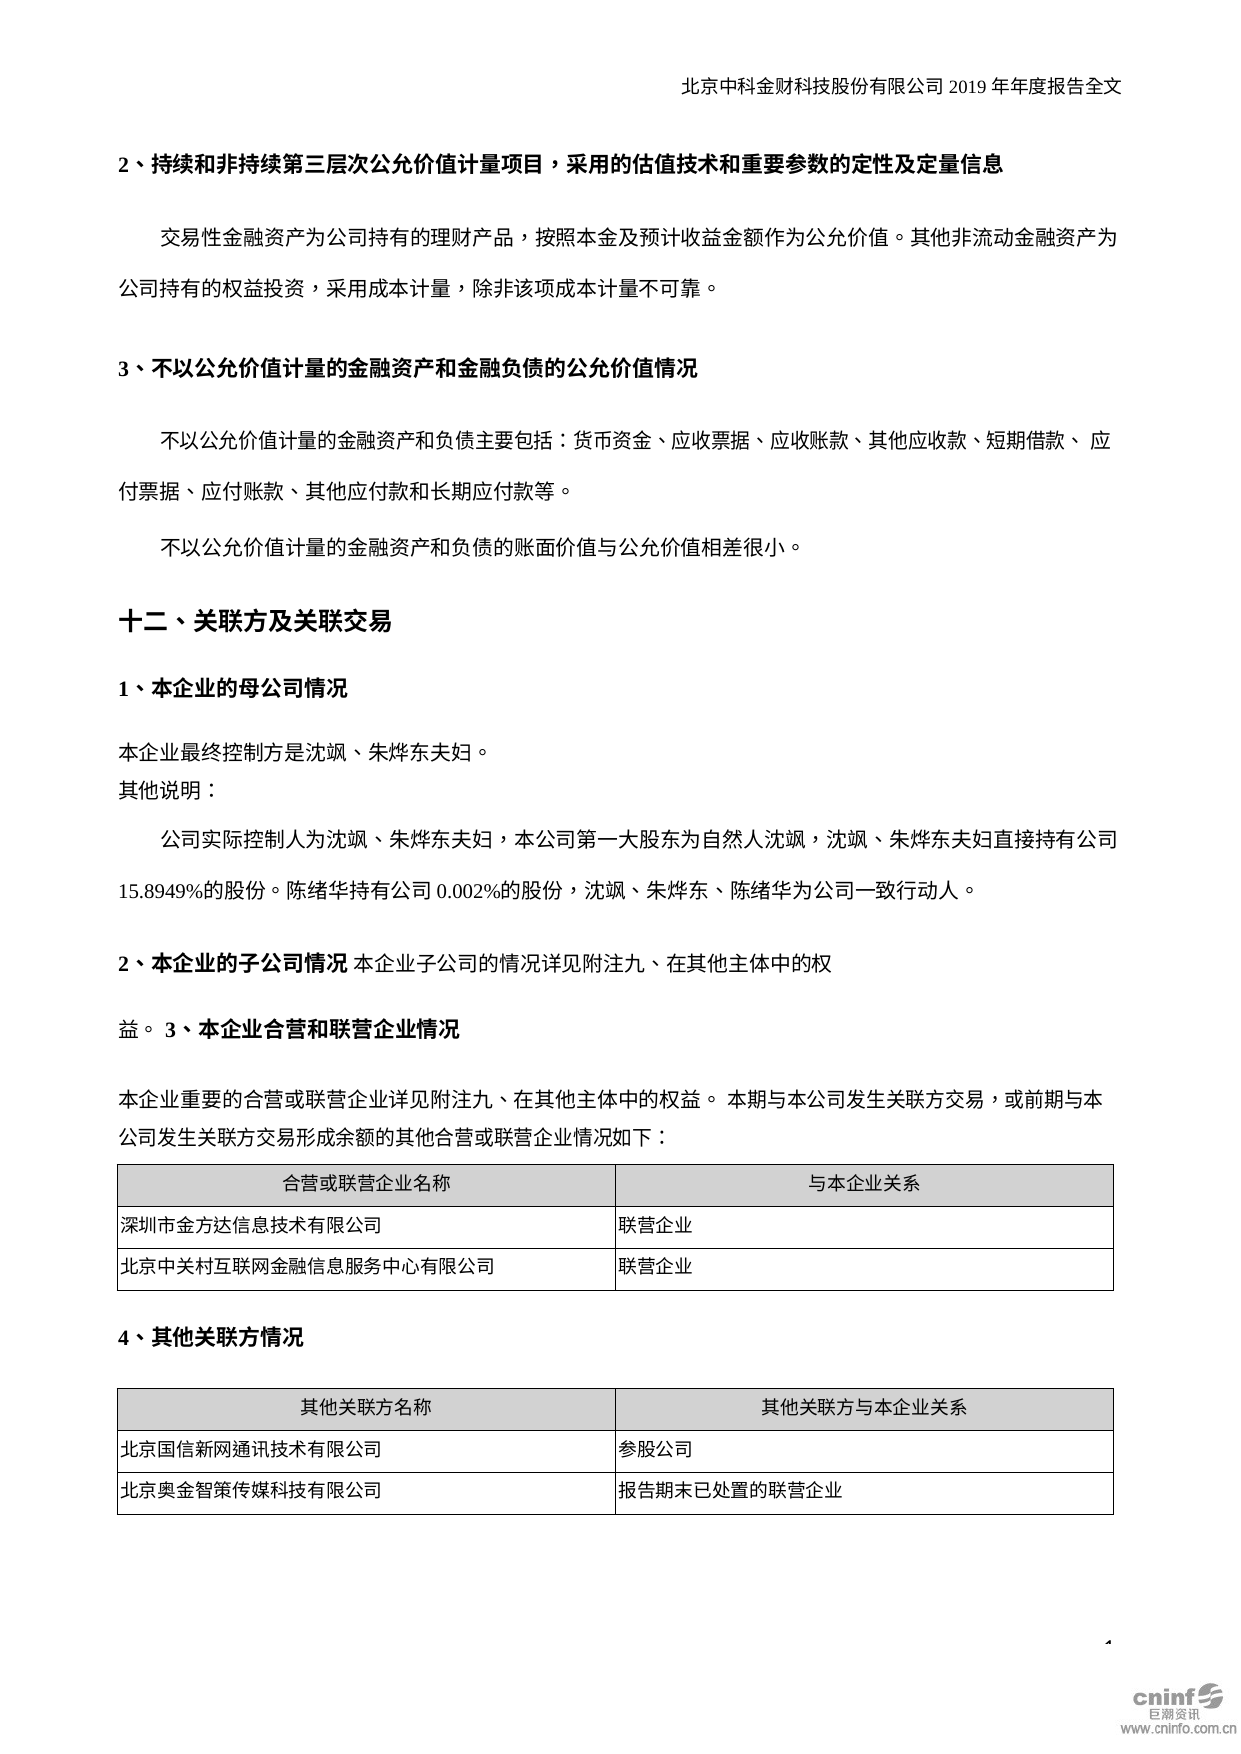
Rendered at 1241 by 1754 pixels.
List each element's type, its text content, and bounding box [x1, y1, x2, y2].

text 不以公允价值计量的金融资产和负债的账面价值与公允价值相差很小。 [160, 533, 1122, 561]
text 15.8949%的股份。陈绪华持有公司0.002%的股份，沈飒、朱烨东、陈绪华为公司一致行动人。 [118, 876, 1122, 904]
subtitle 2、持续和非持续第三层次公允价值计量项目，采用的估值技术和重要参数的定性及定量信息 [118, 149, 1122, 179]
text 2、本企业的子公司情况 本企业子公司的情况详见附注九、在其他主体中的权益。 3、本企业合营和联营企业情况 [118, 948, 849, 1044]
subtitle 1、本企业的母公司情况 [118, 673, 1122, 703]
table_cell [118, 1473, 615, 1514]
picture [1115, 1680, 1240, 1737]
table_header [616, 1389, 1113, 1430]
text 本企业重要的合营或联营企业详见附注九、在其他主体中的权益。 本期与本公司发生关联方交易，或前期与本公司发生关联方交易形成余额的其他合营或联营企业情况如下： [118, 1085, 1122, 1151]
subtitle 4、其他关联方情况 [118, 1322, 1122, 1352]
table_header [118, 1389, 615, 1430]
text 公司实际控制人为沈飒、朱烨东夫妇，本公司第一大股东为自然人沈飒，沈飒、朱烨东夫妇直接持有公司 [160, 825, 1123, 853]
subtitle 十二、关联方及关联交易 [118, 604, 1122, 638]
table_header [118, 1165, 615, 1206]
text 不以公允价值计量的金融资产和负债主要包括：货币资金、应收票据、应收账款、其他应收款、短期借款、 应付票据、应付账款、其他应付款和长期应付款等。 [118, 427, 1122, 506]
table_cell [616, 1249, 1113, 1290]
subtitle 3、不以公允价值计量的金融资产和金融负债的公允价值情况 [118, 353, 1122, 383]
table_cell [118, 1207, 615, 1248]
text 交易性金融资产为公司持有的理财产品，按照本金及预计收益金额作为公允价值。其他非流动金融资产为 公司持有的权益投资，采用成本计量，除非该项成本计量不可靠。 [118, 223, 1122, 302]
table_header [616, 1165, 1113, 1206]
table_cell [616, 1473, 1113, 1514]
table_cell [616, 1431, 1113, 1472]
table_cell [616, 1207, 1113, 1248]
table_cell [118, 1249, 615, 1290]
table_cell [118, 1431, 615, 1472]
text 本企业最终控制方是沈飒、朱烨东夫妇。 其他说明： [118, 738, 495, 805]
